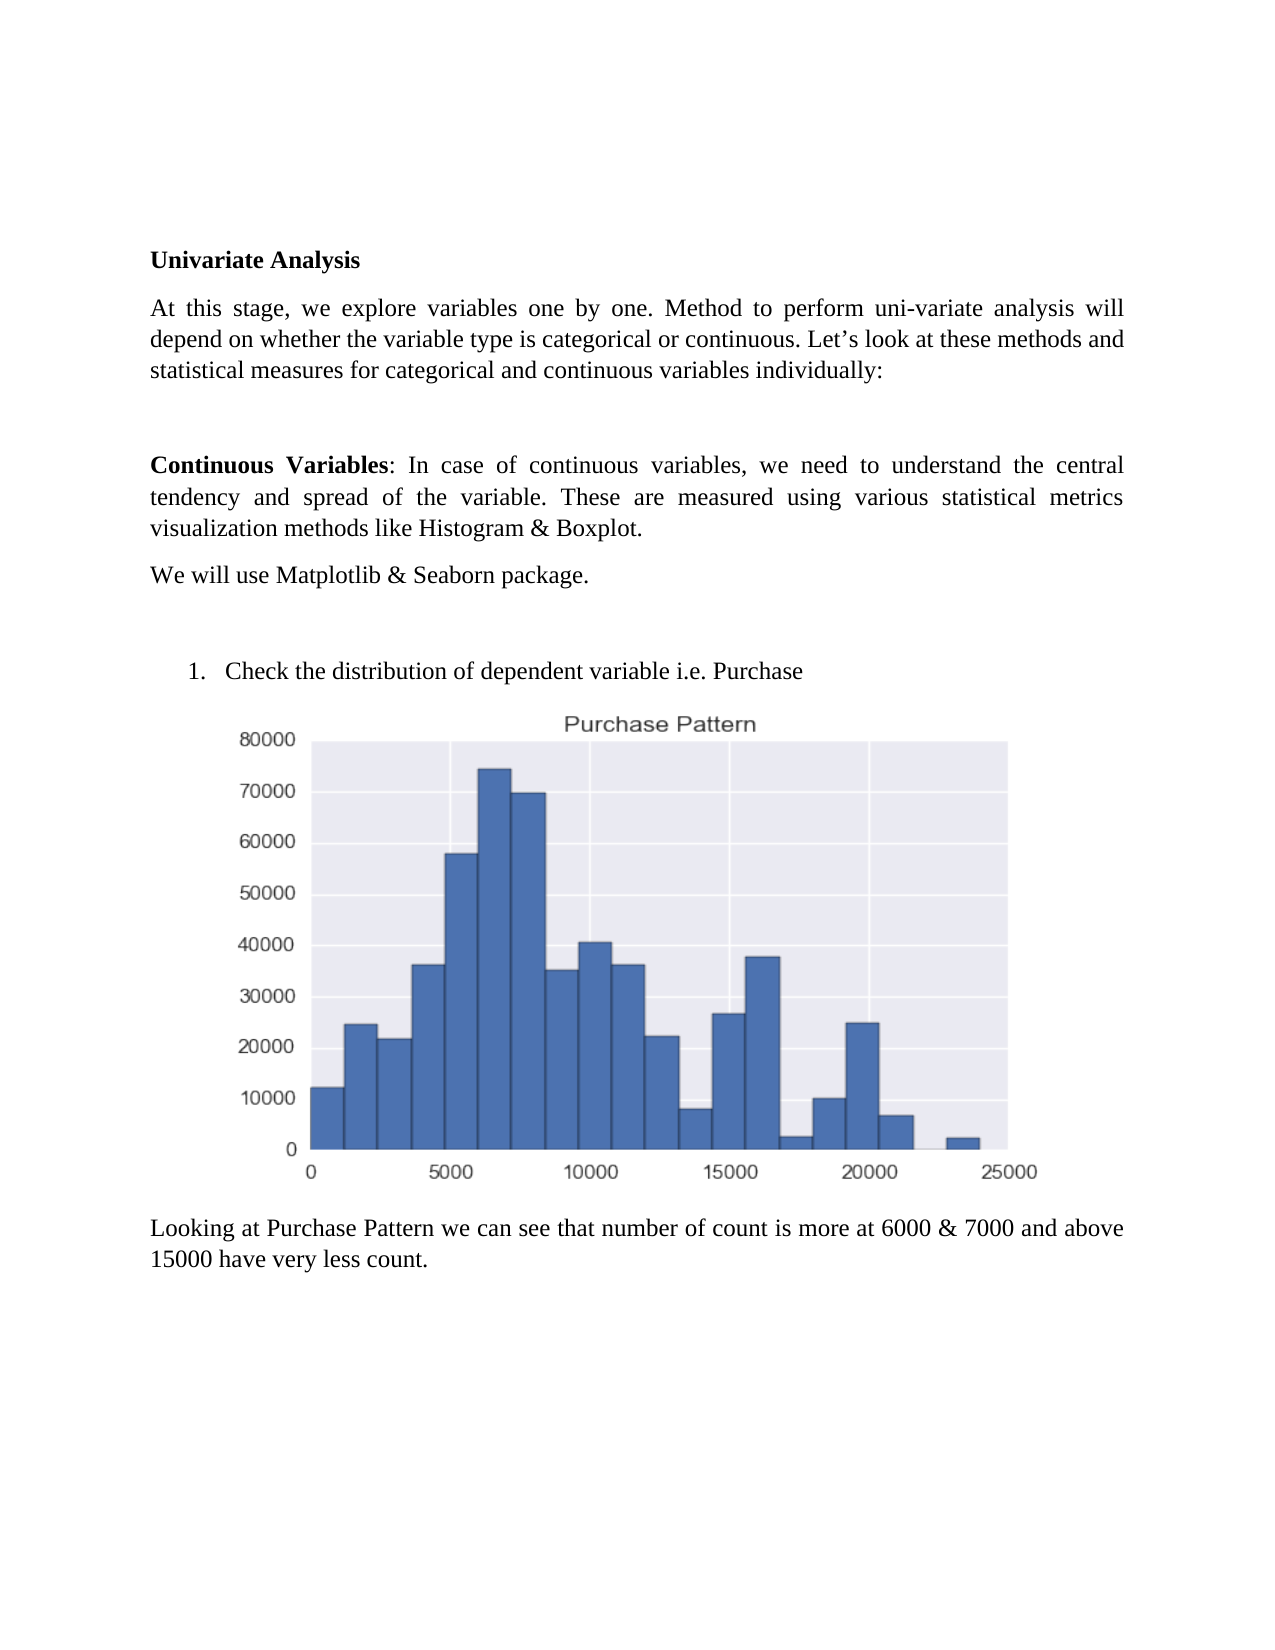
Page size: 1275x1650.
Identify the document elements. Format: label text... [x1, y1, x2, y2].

text At this stage, we explore variables one by one. Method to perform uni-variate analysis will depend on whether the variable type is categorical or continuous. Let’s look at these methods and statistical measures for categorical and continuous variables individually: [150, 293, 1125, 384]
text Continuous Variables: In case of continuous variables, we need to understand the central tendency and spread of the variable. These are measured using various statistical metrics visualization methods like Histogram & Boxplot. [150, 451, 1125, 541]
text We will use Matplotlib & Seaborn package. [150, 560, 1125, 589]
text Looking at Purchase Pattern we can see that number of count is more at 6000 & 7000 and above 15000 have very less count. [150, 1213, 1125, 1273]
picture [223, 703, 1052, 1195]
text Univariate Analysis [150, 245, 1125, 274]
list Check the distribution of dependent variable i.e. Purchase [187, 656, 1125, 684]
